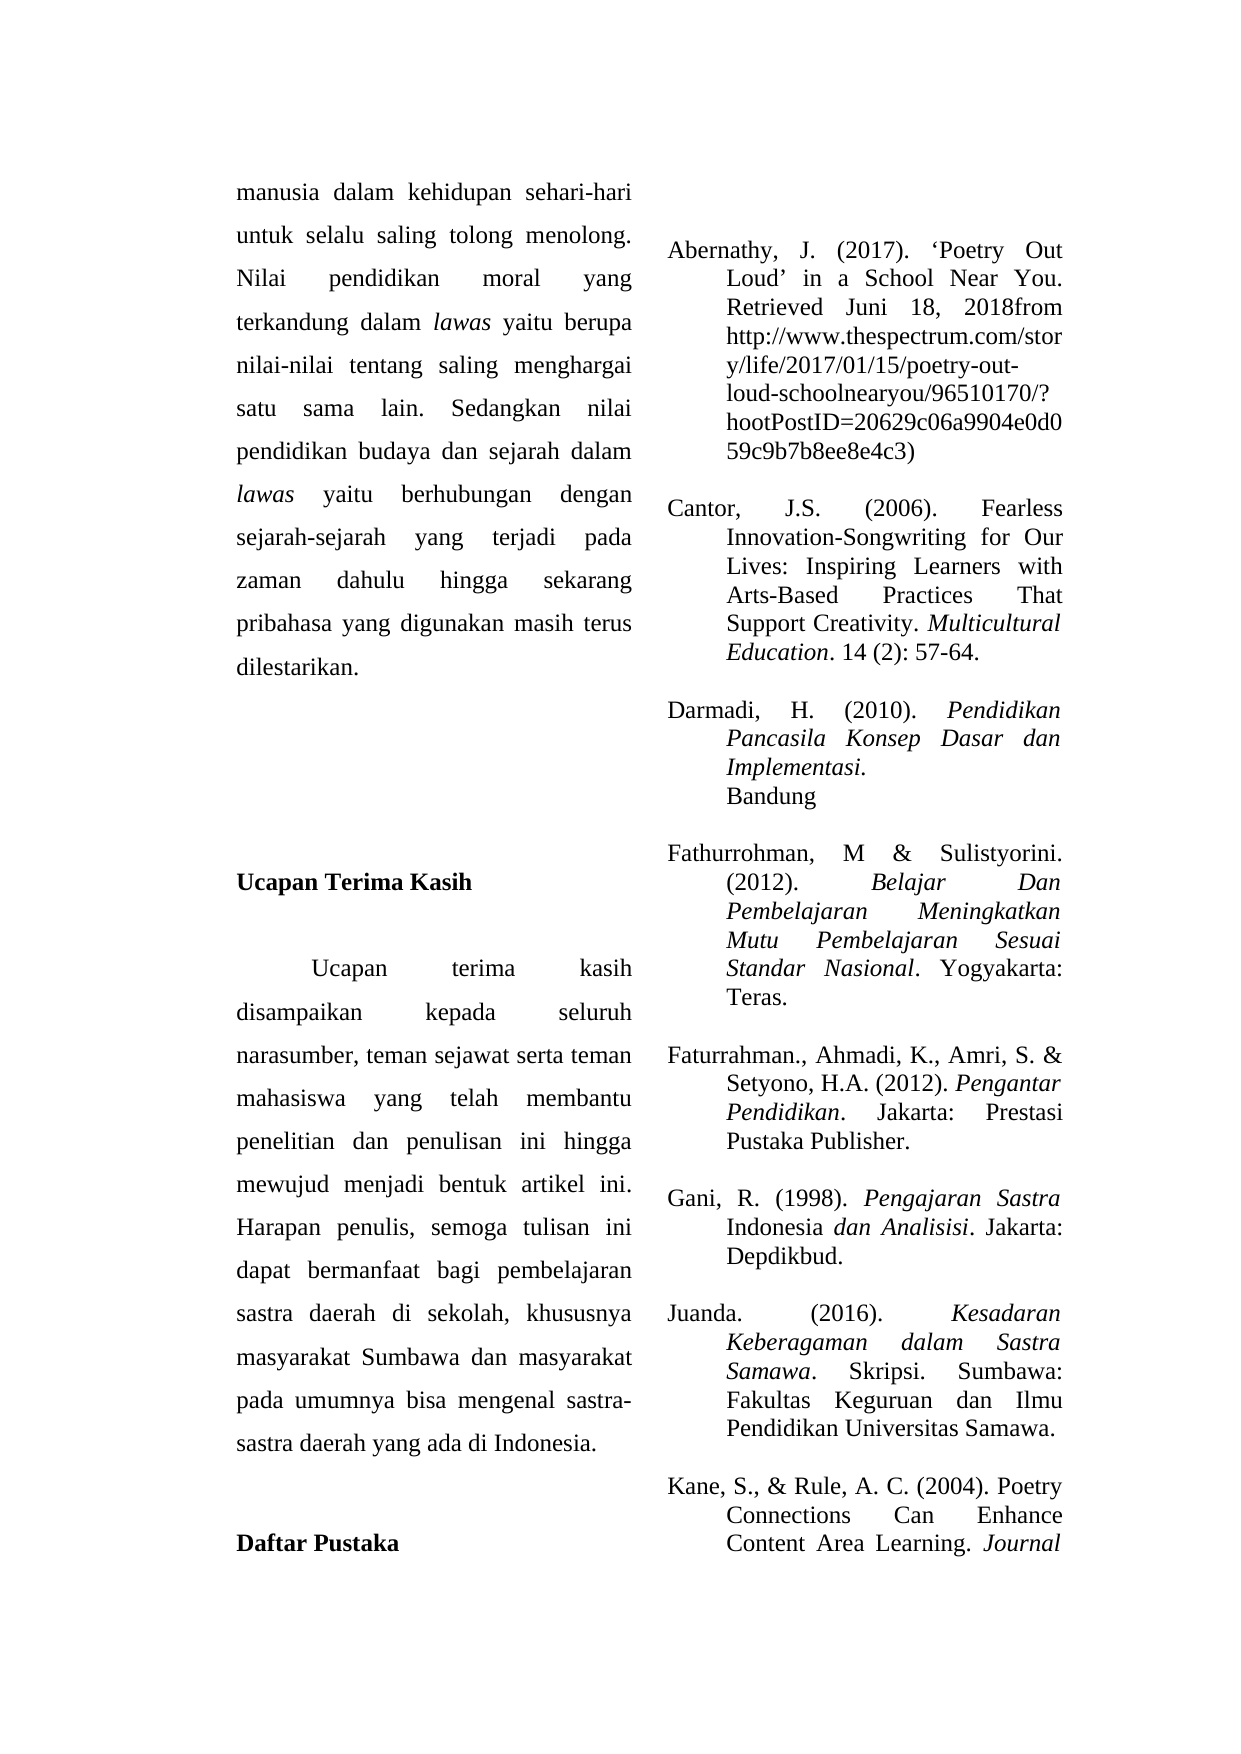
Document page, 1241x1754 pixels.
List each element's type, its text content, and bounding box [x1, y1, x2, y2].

text Faturrahman., Ahmadi, K., Amri, S. & Setyono, H.A. (2012). Pengantar Pendidikan. Jakarta: Prestasi Pustaka Publisher. [667, 1040, 1063, 1155]
text Darmadi, H. (2010). Pendidikan Pancasila Konsep Dasar dan Implementasi. Bandung [667, 695, 1063, 810]
text Abernathy, J. (2017). ‘Poetry Out Loud’ in a School Near You. Retrieved Juni 18, 2018from http://www.thespectrum.com/story/life/2017/01/15/poetry-out-loud-schoolnearyou/96510170/?hootPostID=20629c06a9904e0d059c9b7b8ee8e4c3) [667, 235, 1063, 465]
text Daftar Pustaka [236, 1528, 632, 1557]
text Ucapan Terima Kasih [236, 867, 632, 896]
text Juanda. (2016). Kesadaran Keberagaman dalam Sastra Samawa. Skripsi. Sumbawa: Fakultas Keguruan dan Ilmu Pendidikan Universitas Samawa. [667, 1298, 1063, 1442]
text Cantor, J.S. (2006). Fearless Innovation-Songwriting for Our Lives: Inspiring Learners with Arts-Based Practices That Support Creativity. Multicultural Education. 14 (2): 57-64. [667, 493, 1063, 666]
text Fathurrohman, M & Sulistyorini. (2012). Belajar Dan Pembelajaran Meningkatkan Mutu Pembelajaran Sesuai Standar Nasional. Yogyakarta: Teras. [667, 838, 1063, 1011]
text Gani, R. (1998). Pengajaran Sastra Indonesia dan Analisisi. Jakarta: Depdikbud. [667, 1183, 1063, 1270]
text Ucapan terima kasih disampaikan kepada seluruh narasumber, teman sejawat serta teman mahasiswa yang telah membantu penelitian dan penulisan ini hingga mewujud menjadi bentuk artikel ini. Harapan penulis, semoga tulisan ini dapat bermanfaat bagi pembelajaran sastra daerah di sekolah, khususnya masyarakat Sumbawa dan masyarakat pada umumnya bisa mengenal sastra-sastra daerah yang ada di Indonesia. [236, 953, 632, 1457]
text Kane, S., & Rule, A. C. (2004). Poetry Connections Can Enhance Content Area Learning. Journal of Adolescent & AdultLiteracy. 47 (8): 658-669. [667, 1471, 1063, 1557]
